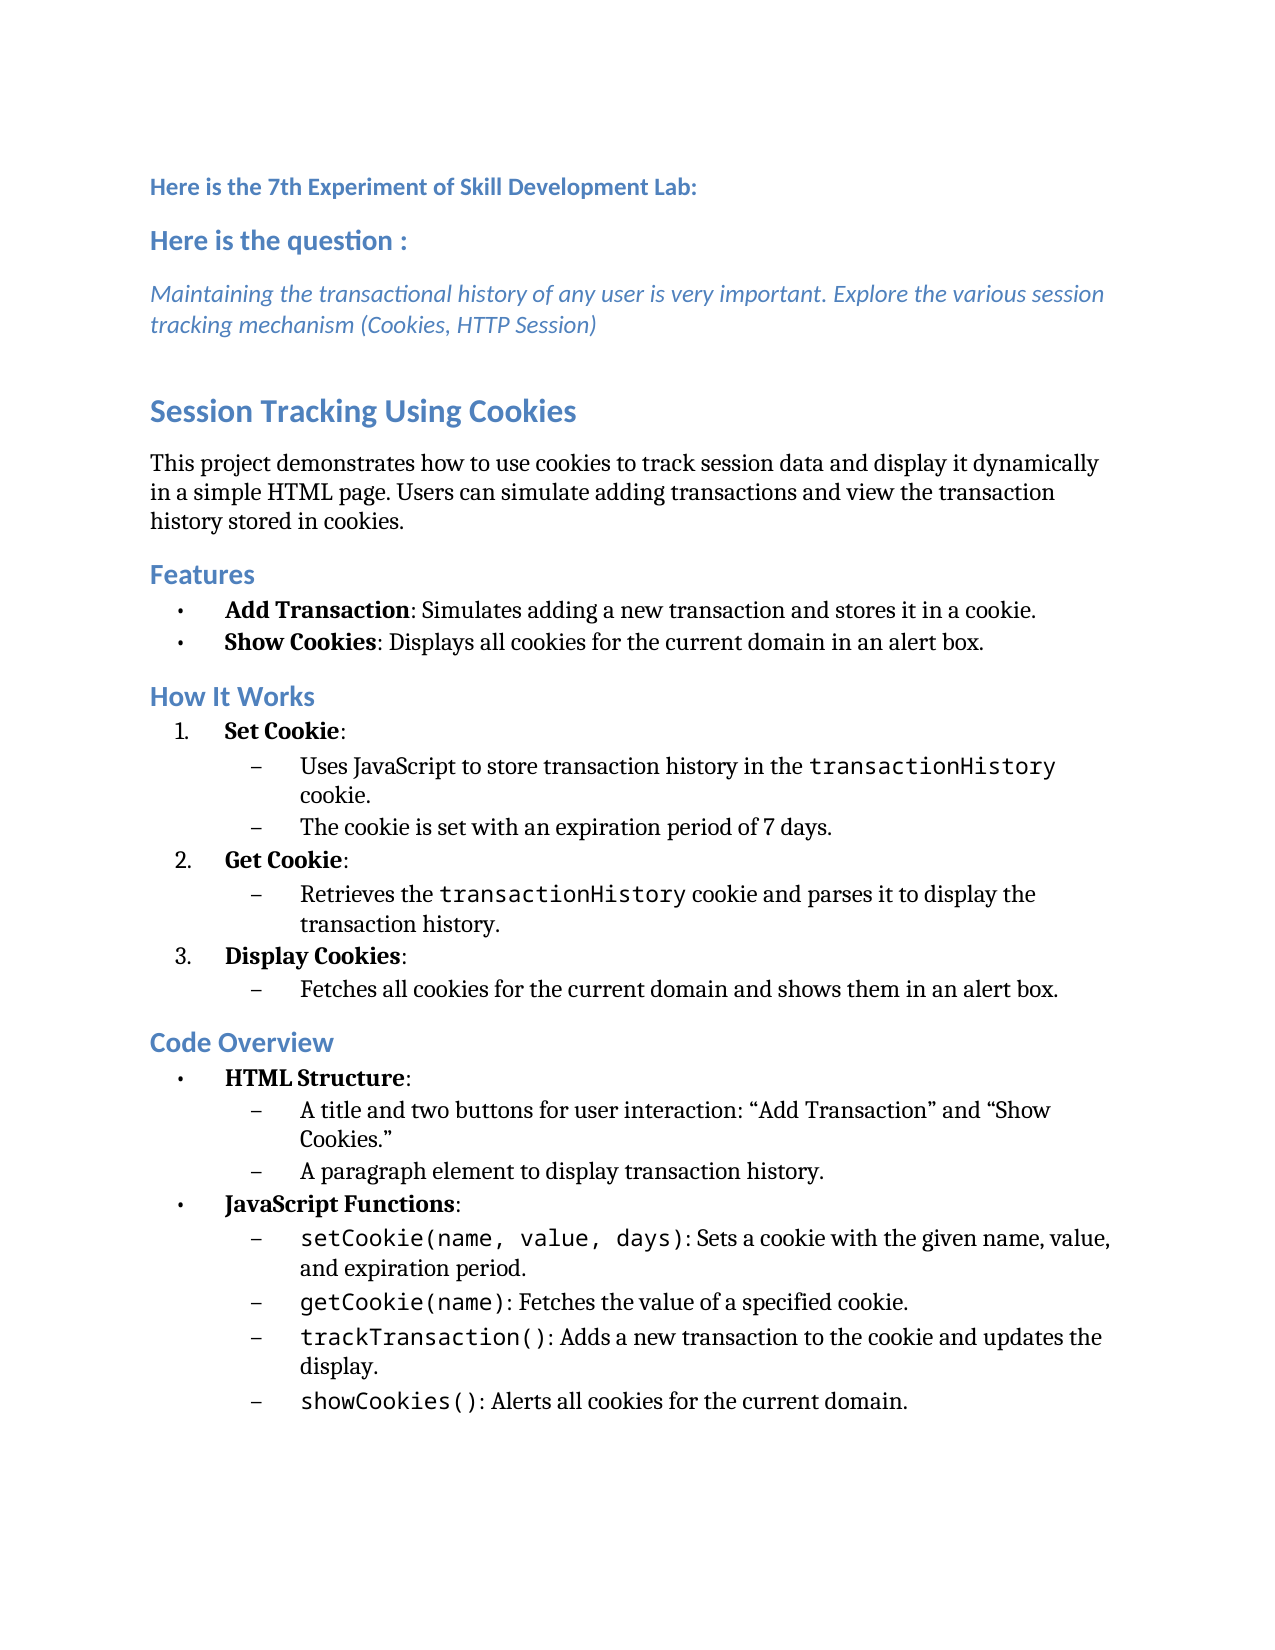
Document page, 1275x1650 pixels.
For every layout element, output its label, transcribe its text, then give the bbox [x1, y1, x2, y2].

list Uses JavaScript to store transaction history in the transactionHistory cookie. [250, 749, 1125, 809]
list JavaScript Functions: [175, 1190, 1125, 1218]
list Fetches all cookies for the current domain and shows them in an alert box. [250, 974, 1125, 1003]
text This project demonstrates how to use cookies to track session data and display it dynamically in a simple HTML page. Users can simulate adding transactions and view the transaction history stored in cookies. [150, 449, 1125, 535]
subtitle Maintaining the transactional history of any user is very important. Explore the various session tracking mechanism (Cookies, HTTP Session) [150, 279, 1125, 340]
subtitle Features [150, 556, 1125, 592]
subtitle Here is the 7th Experiment of Skill Development Lab: [150, 171, 1125, 201]
list HTML Structure: [175, 1063, 1125, 1092]
list Retrieves the transactionHistory cookie and parses it to display the transaction history. [250, 878, 1125, 938]
list Set Cookie: [175, 717, 1125, 746]
list A paragraph element to display transaction history. [250, 1157, 1125, 1186]
list Add Transaction: Simulates adding a new transaction and stores it in a cookie. [175, 596, 1125, 624]
list showCookies(): Alerts all cookies for the current domain. [250, 1385, 1125, 1416]
subtitle Here is the question : [150, 222, 1125, 258]
list Show Cookies: Displays all cookies for the current domain in an alert box. [175, 628, 1125, 657]
list setCookie(name, value, days): Sets a cookie with the given name, value, and expiration period. [250, 1222, 1125, 1282]
list A title and two buttons for user interaction: “Add Transaction” and “Show Cookies.” [250, 1096, 1125, 1153]
subtitle Code Overview [150, 1024, 1125, 1060]
list Get Cookie: [175, 846, 1125, 874]
list The cookie is set with an expiration period of 7 days. [250, 813, 1125, 842]
subtitle How It Works [150, 678, 1125, 713]
list Display Cookies: [175, 942, 1125, 971]
list trackTransaction(): Adds a new transaction to the cookie and updates the display. [250, 1321, 1125, 1381]
subtitle Session Tracking Using Cookies [150, 390, 1125, 430]
list getCookie(name): Fetches the value of a specified cookie. [250, 1286, 1125, 1317]
